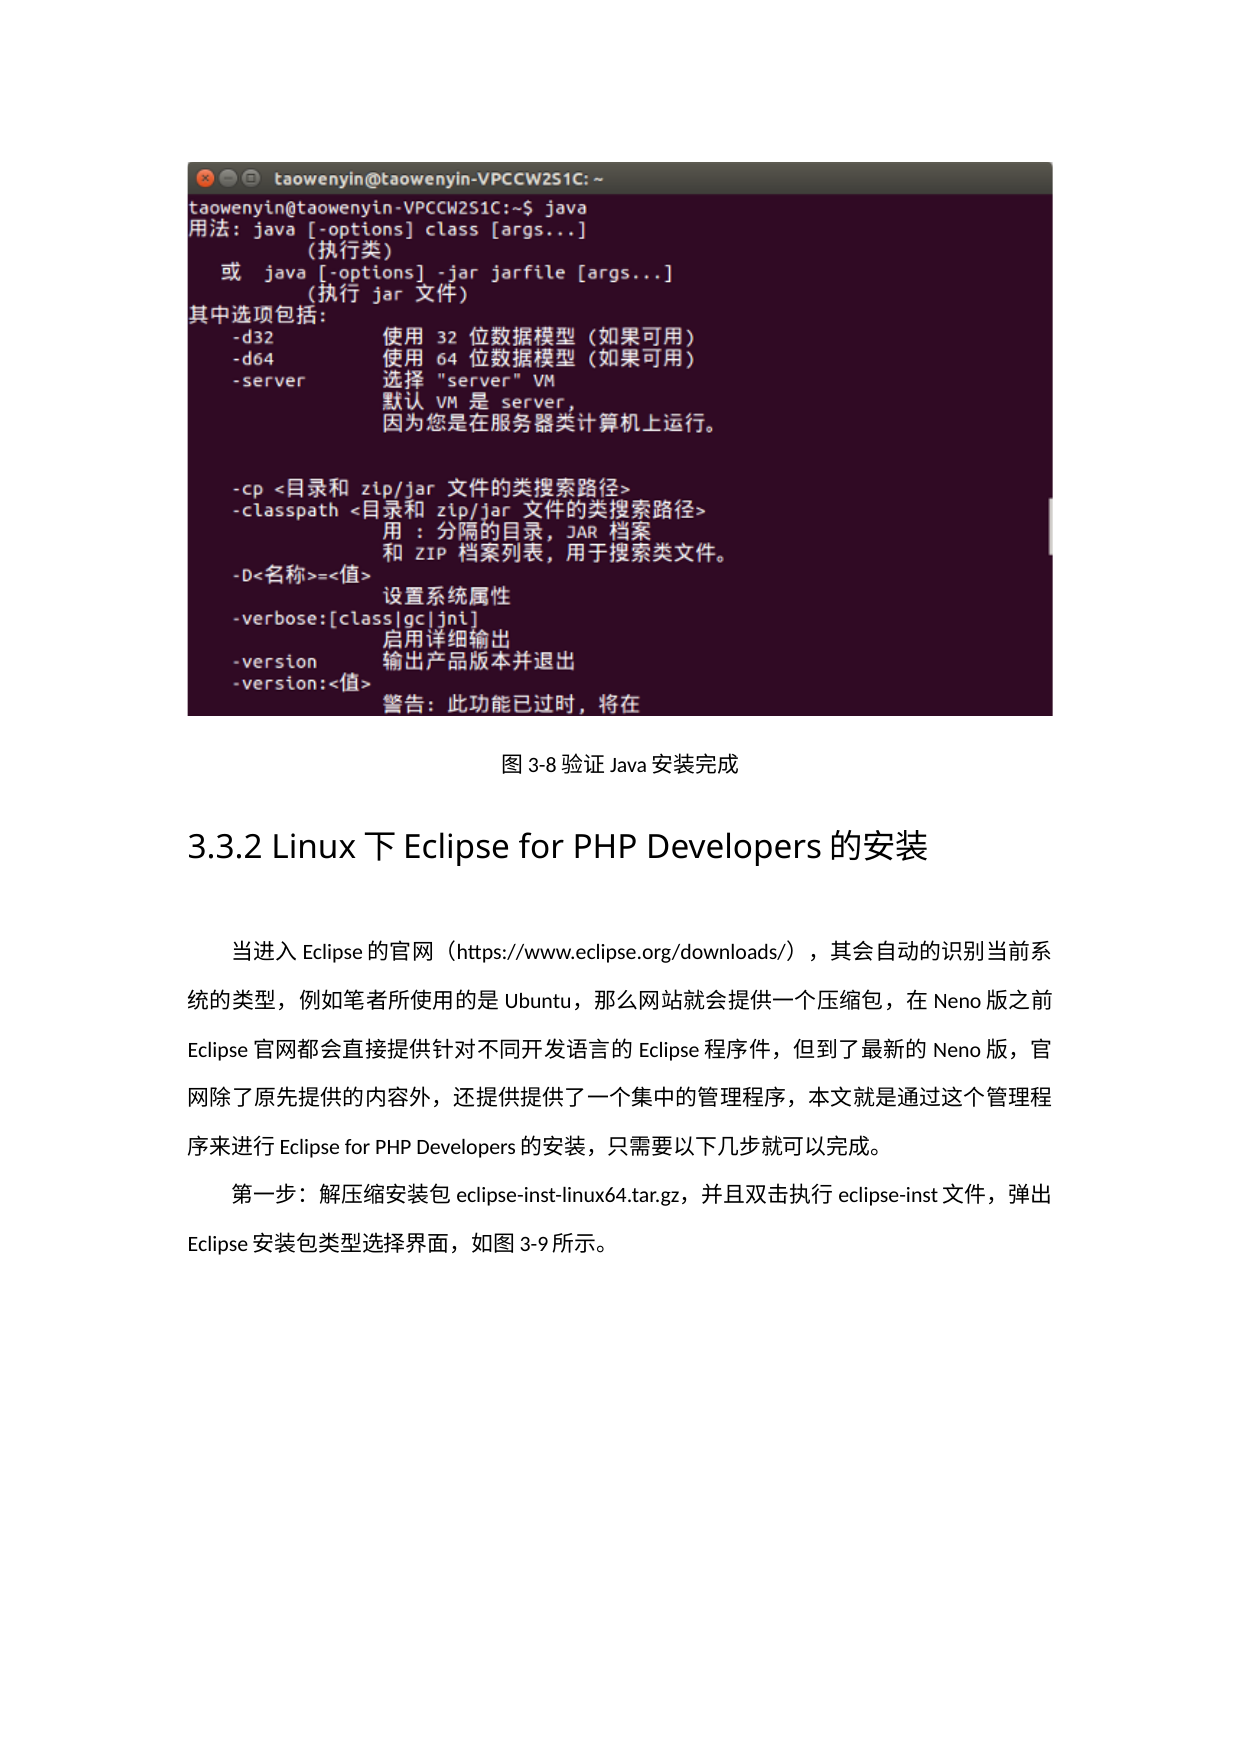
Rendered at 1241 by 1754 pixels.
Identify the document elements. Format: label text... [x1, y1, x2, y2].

text 第一步：解压缩安装包eclipse-inst-linux64.tar.gz，并且双击执行eclipse-inst文件，弹出Eclipse安装包类型选择界面，如图3-9所示。 [187, 1177, 1053, 1258]
picture [187, 162, 1053, 716]
text 当进入Eclipse的官网（https://www.eclipse.org/downloads/），其会自动的识别当前系统的类型，例如笔者所使用的是Ubuntu，那么网站就会提供一个压缩包，在Neno版之前Eclipse官网都会直接提供针对不同开发语言的Eclipse程序件，但到了最新的Neno版，官网除了原先提供的内容外，还提供提供了一个集中的管理程序，本文就是通过这个管理程序来进行Eclipse for PHP Developers的安装，只需要以下几步就可以完成。 [187, 934, 1053, 1161]
text 3.3.2 Linux下Eclipse for PHP Developers的安装 [187, 812, 1053, 877]
text 图3-8 验证Java安装完成 [187, 747, 1053, 779]
